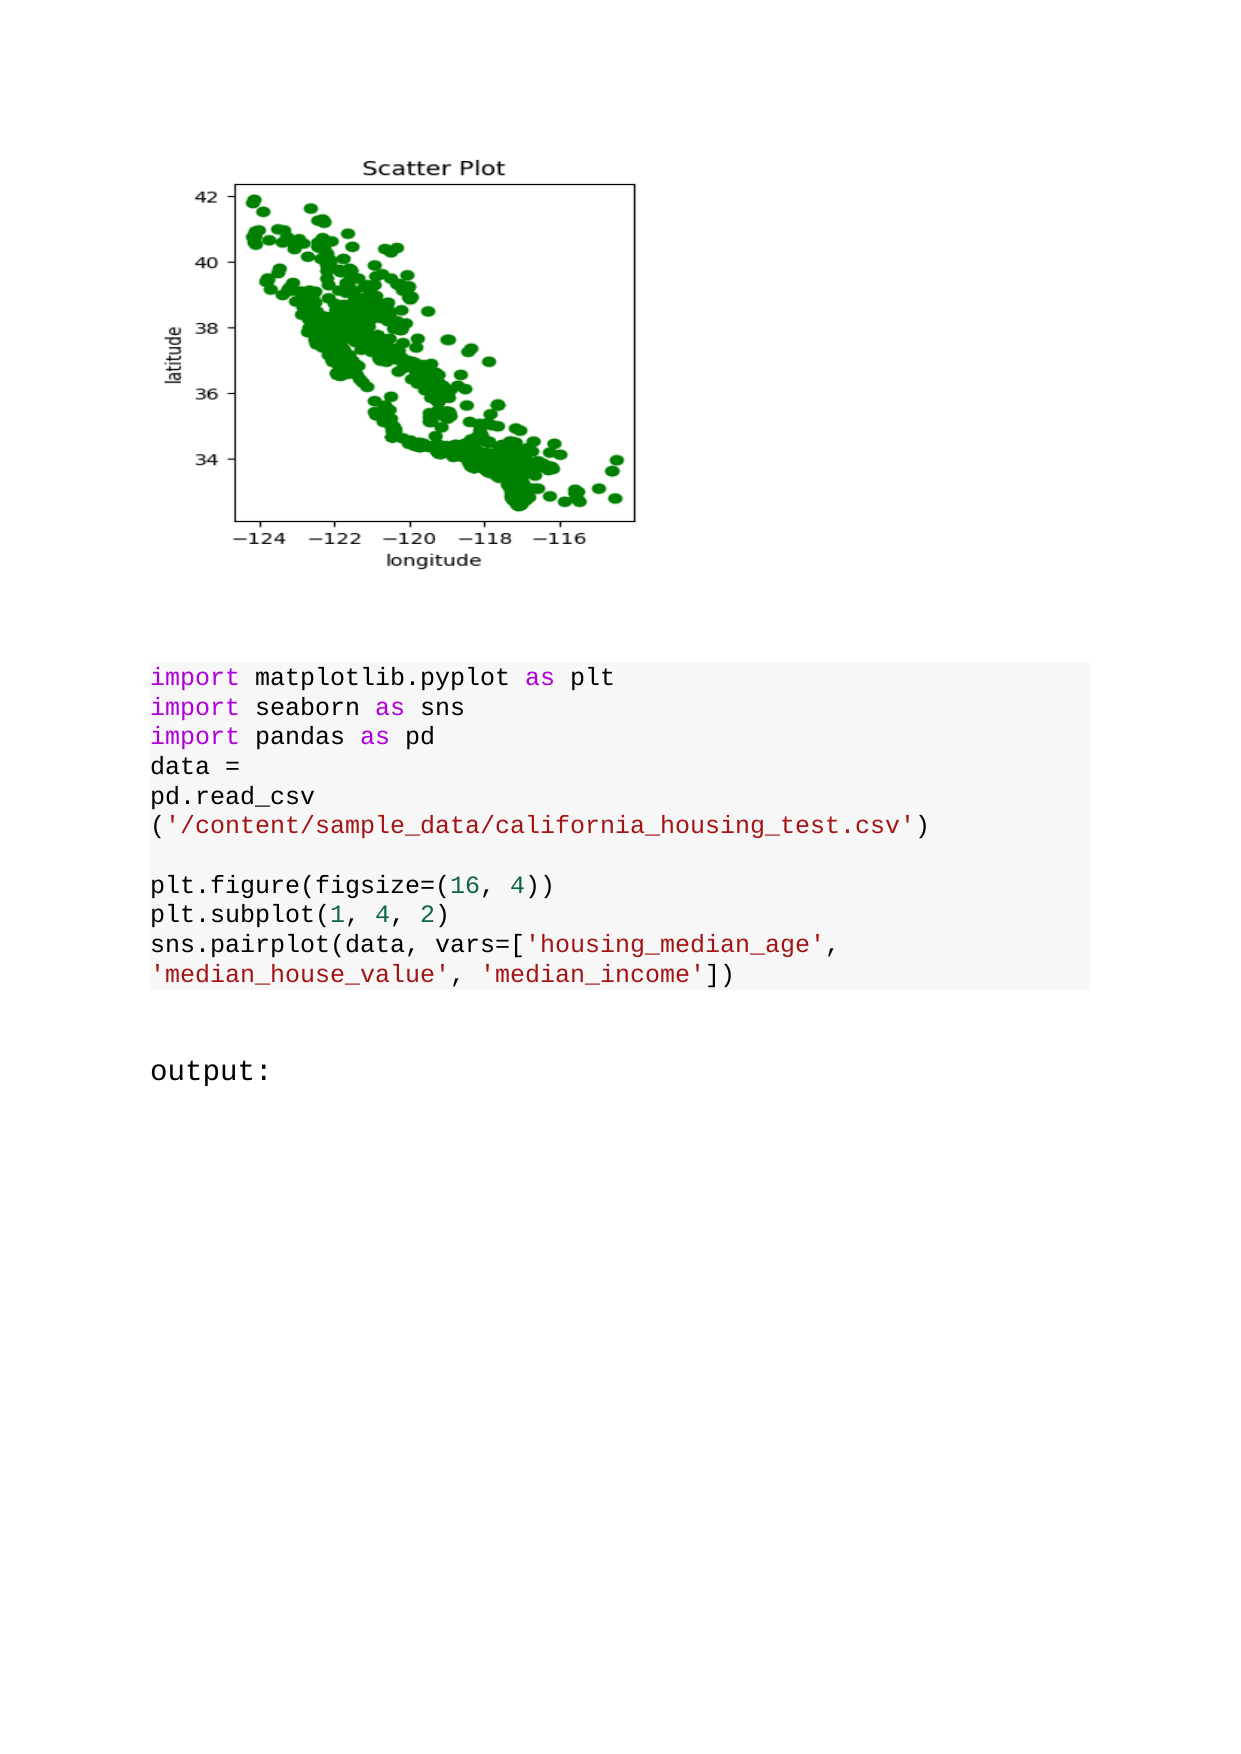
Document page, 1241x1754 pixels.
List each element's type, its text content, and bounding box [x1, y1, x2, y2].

text import seaborn as sns [150, 693, 1090, 722]
text import pandas as pd [150, 722, 1090, 752]
text output: [150, 1056, 1090, 1089]
text plt.subplot(1, 4, 2) [150, 901, 1090, 930]
text plt.figure(figsize=(16, 4)) [150, 871, 1090, 901]
text data = pd.read_csv('/content/sample_data/california_housing_test.csv') [150, 752, 1090, 841]
picture [150, 150, 649, 579]
text import matplotlib.pyplot as plt [150, 663, 1090, 693]
text sns.pairplot(data, vars=['housing_median_age', 'median_house_value', 'median_income']) [150, 930, 1090, 990]
